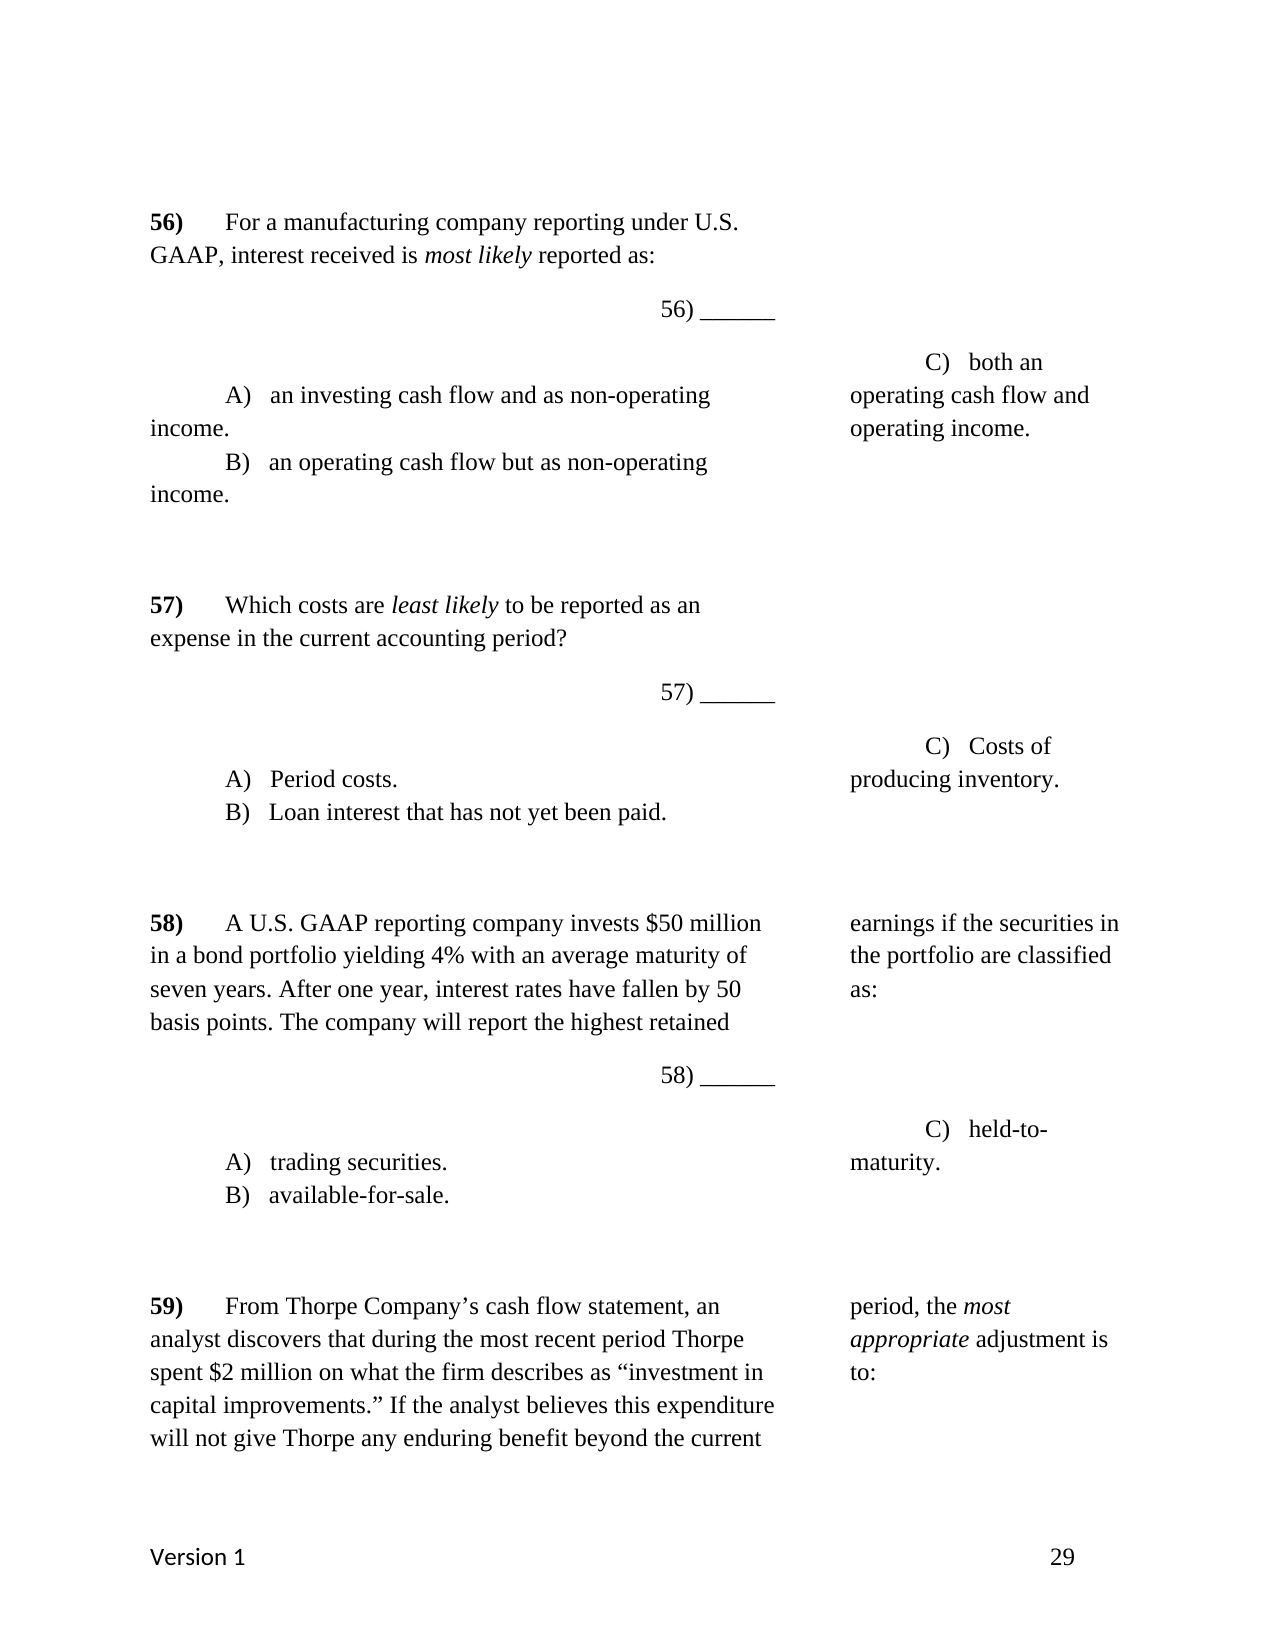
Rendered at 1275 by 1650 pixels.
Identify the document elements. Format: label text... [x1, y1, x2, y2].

text A) trading securities. B) available-for-sale. C) held-to-maturity. [150, 1114, 775, 1209]
text A) Period costs. B) Loan interest that has not yet been paid. C) Costs of producing inventory. [150, 731, 775, 826]
text 56) ______ [150, 294, 775, 322]
text A) an investing cash flow and as non-operating income. B) an operating cash flow but as non-operating income. C) both an operating cash flow and operating income. [150, 347, 775, 508]
text A) Period costs. B) Loan interest that has not yet been paid. C) Costs of producing inventory. [850, 731, 1125, 826]
text 57) Which costs are least likely to be reported as an expense in the current accounting period? [150, 590, 775, 652]
text 58) ______ [150, 1061, 775, 1089]
text 59) From Thorpe Company’s cash flow statement, an analyst discovers that during the most recent period Thorpe spent $2 million on what the firm describes as “investment in capital improvements.” If the analyst believes this expenditure will not give Thorpe any enduring benefit beyond the current period, the most appropriate adjustment is to: [850, 1291, 1125, 1386]
text A) trading securities. B) available-for-sale. C) held-to-maturity. [850, 1114, 1125, 1209]
text 57) ______ [150, 677, 775, 706]
text 58) A U.S. GAAP reporting company invests $50 million in a bond portfolio yielding 4% with an average maturity of seven years. After one year, interest rates have fallen by 50 basis points. The company will report the highest retained earnings if the securities in the portfolio are classified as: [150, 908, 775, 1035]
text A) an investing cash flow and as non-operating income. B) an operating cash flow but as non-operating income. C) both an operating cash flow and operating income. [850, 347, 1125, 475]
text 58) A U.S. GAAP reporting company invests $50 million in a bond portfolio yielding 4% with an average maturity of seven years. After one year, interest rates have fallen by 50 basis points. The company will report the highest retained earnings if the securities in the portfolio are classified as: [850, 908, 1125, 1002]
text 56) For a manufacturing company reporting under U.S. GAAP, interest received is most likely reported as: [150, 207, 775, 268]
text 59) From Thorpe Company’s cash flow statement, an analyst discovers that during the most recent period Thorpe spent $2 million on what the firm describes as “investment in capital improvements.” If the analyst believes this expenditure will not give Thorpe any enduring benefit beyond the current period, the most appropriate adjustment is to: [150, 1291, 775, 1452]
